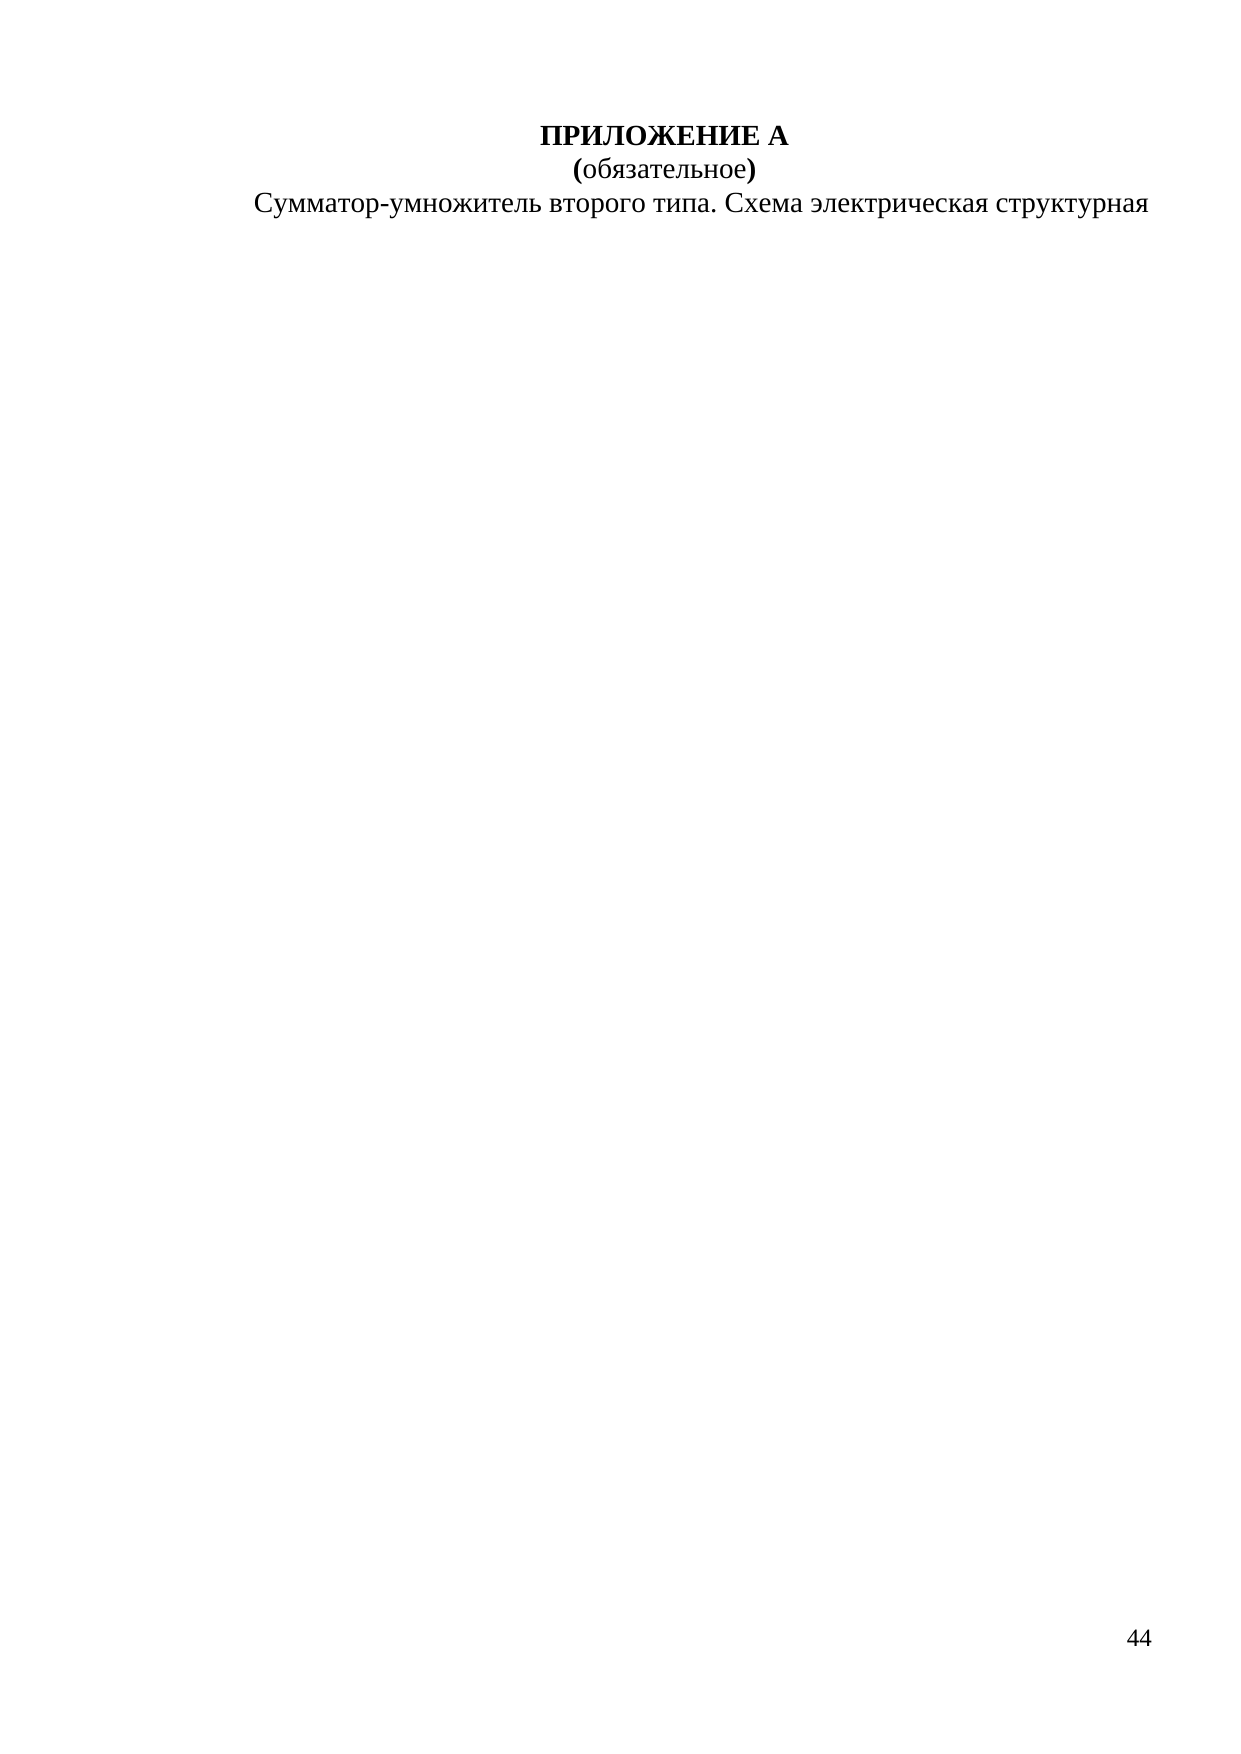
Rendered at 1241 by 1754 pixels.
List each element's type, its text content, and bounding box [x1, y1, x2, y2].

text Сумматор-умножитель второго типа. Схема электрическая структурная [177, 185, 1152, 219]
text ПРИЛОЖЕНИЕ А [177, 118, 1152, 152]
text (обязательное) [177, 152, 1152, 185]
